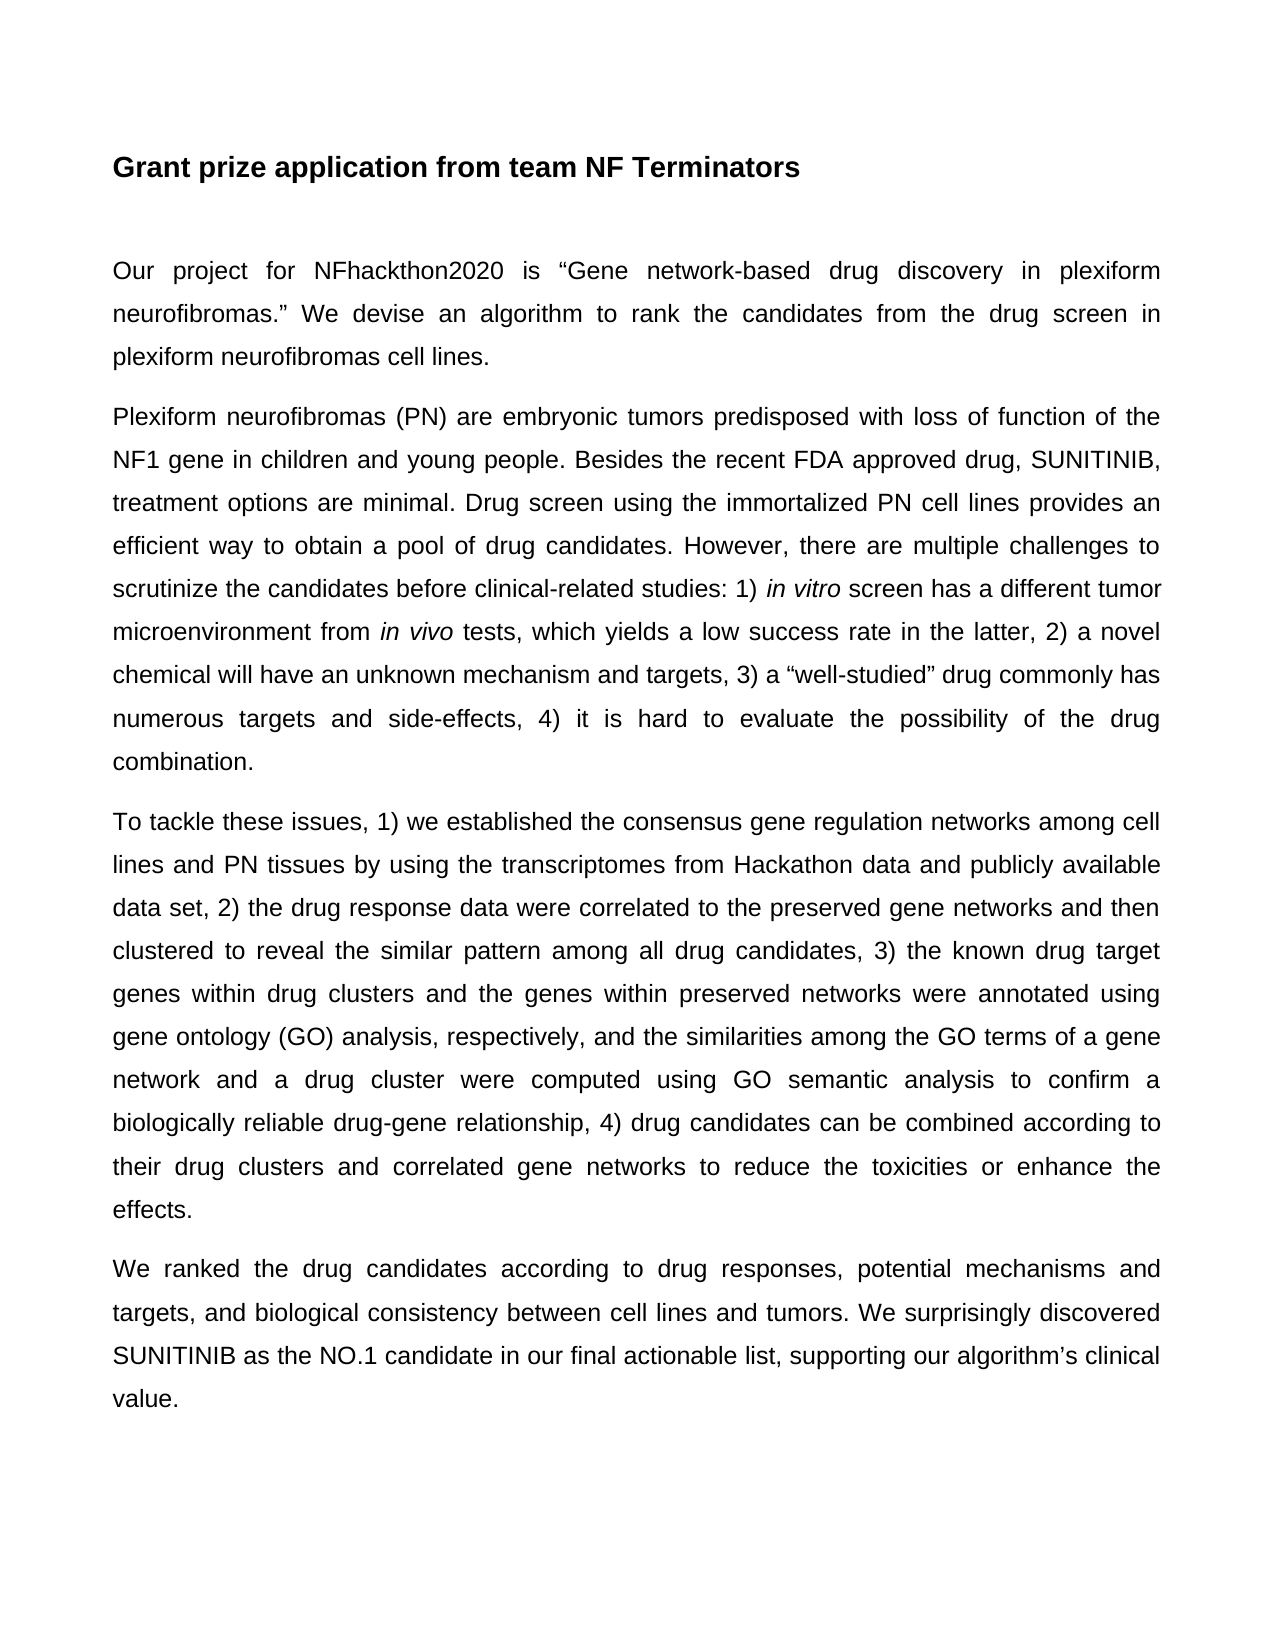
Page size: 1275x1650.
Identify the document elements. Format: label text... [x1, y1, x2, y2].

text Plexiform neurofibromas (PN) are embryonic tumors predisposed with loss of function of the NF1 gene in children and young people. Besides the recent FDA approved drug, SUNITINIB, treatment options are minimal. Drug screen using the immortalized PN cell lines provides an efficient way to obtain a pool of drug candidates. However, there are multiple challenges to scrutinize the candidates before clinical-related studies: 1) in vitro screen has a different tumor microenvironment from in vivo tests, which yields a low success rate in the latter, 2) a novel chemical will have an unknown mechanism and targets, 3) a “well-studied” drug commonly has numerous targets and side-effects, 4) it is hard to evaluate the possibility of the drug combination. [112, 402, 1162, 775]
text To tackle these issues, 1) we established the consensus gene regulation networks among cell lines and PN tissues by using the transcriptomes from Hackathon data and publicly available data set, 2) the drug response data were correlated to the preserved gene networks and then clustered to reveal the similar pattern among all drug candidates, 3) the known drug target genes within drug clusters and the genes within preserved networks were annotated using gene ontology (GO) analysis, respectively, and the similarities among the GO terms of a gene network and a drug cluster were computed using GO semantic analysis to confirm a biologically reliable drug-gene relationship, 4) drug candidates can be combined according to their drug clusters and correlated gene networks to reduce the toxicities or enhance the effects. [112, 806, 1162, 1223]
text Our project for NFhackthon2020 is “Gene network-based drug discovery in plexiform neurofibromas.” We devise an algorithm to rank the candidates from the drug screen in plexiform neurofibromas cell lines. [112, 256, 1162, 371]
text We ranked the drug candidates according to drug responses, potential mechanisms and targets, and biological consistency between cell lines and tumors. We surprisingly discovered SUNITINIB as the NO.1 candidate in our final actionable list, supporting our algorithm’s clinical value. [112, 1254, 1162, 1412]
text Grant prize application from team NF Terminators [112, 150, 1162, 183]
